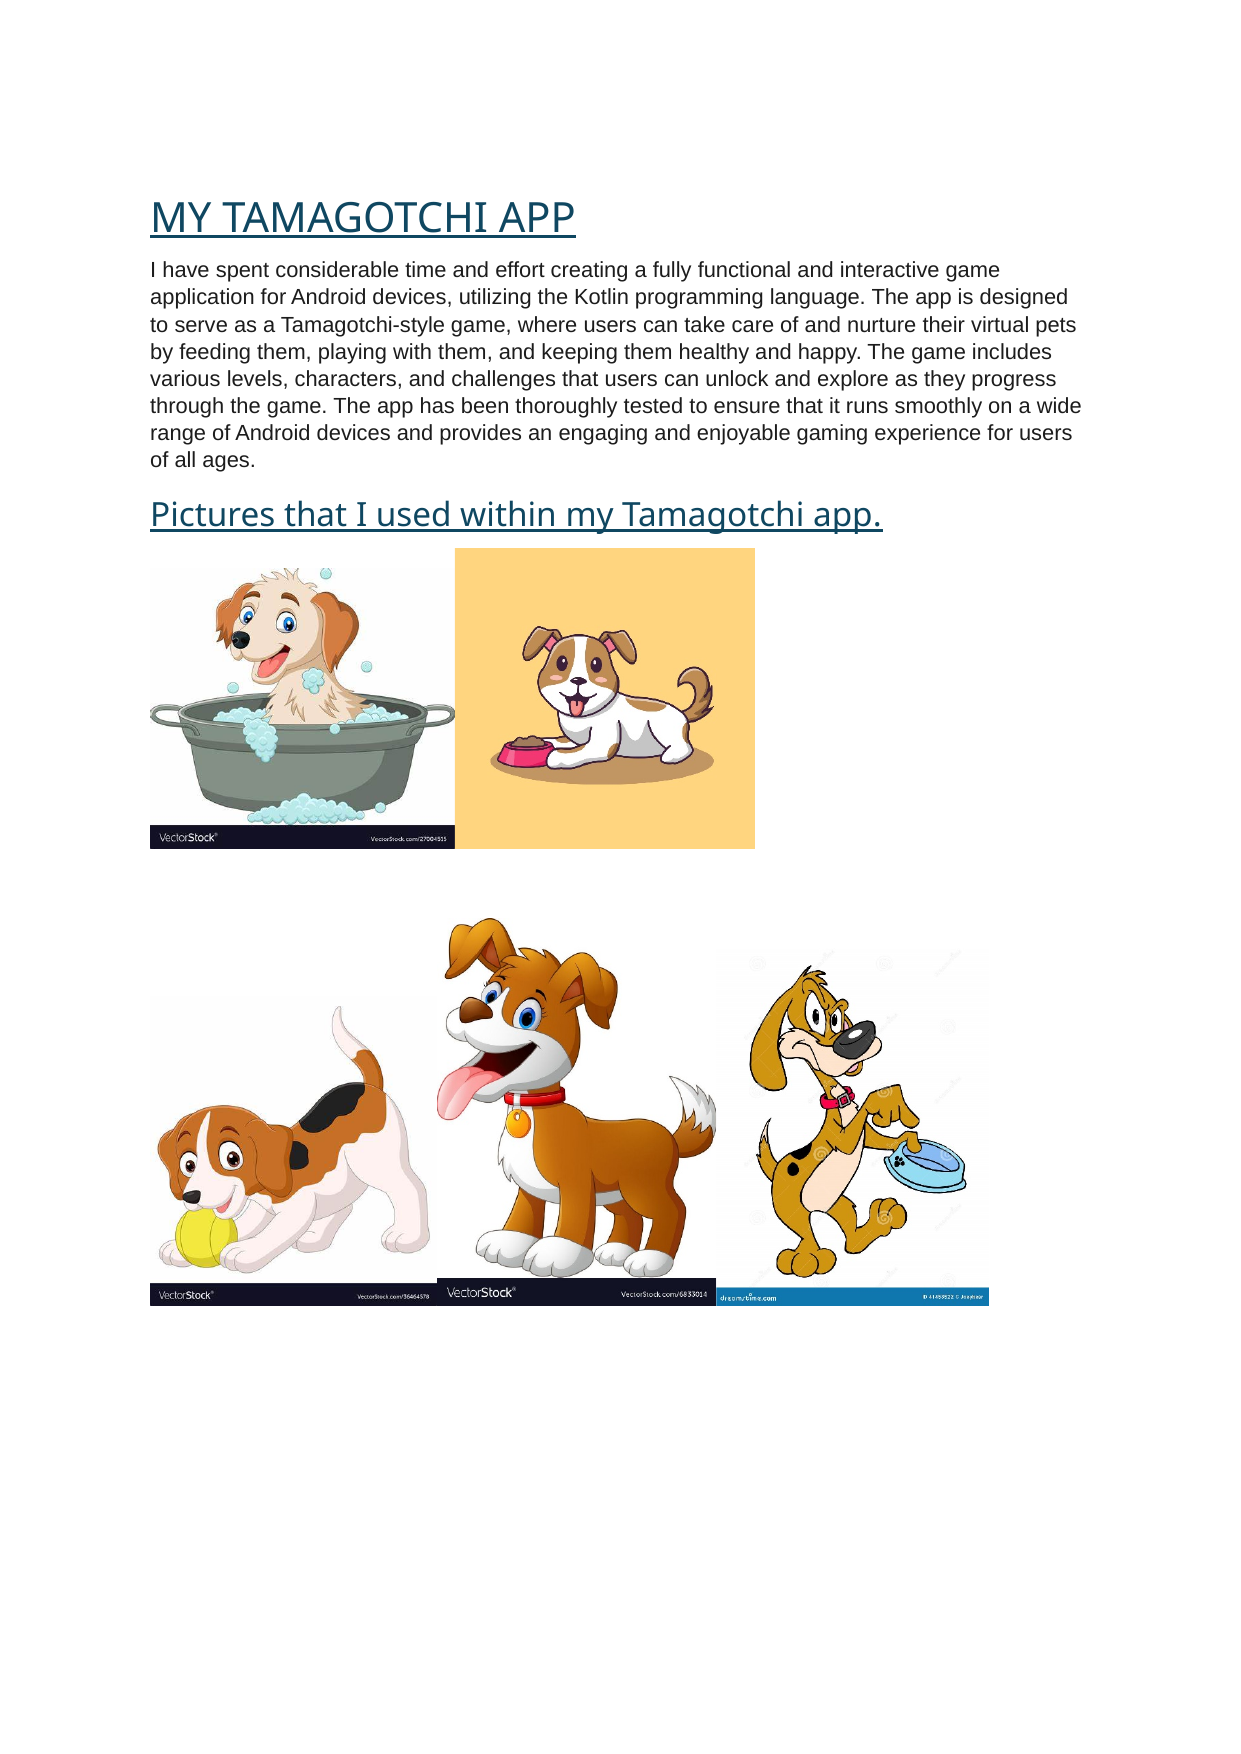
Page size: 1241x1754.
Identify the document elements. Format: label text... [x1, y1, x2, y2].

subtitle Pictures that I used within my Tamagotchi app. [150, 491, 1090, 537]
picture [150, 918, 989, 1306]
subtitle MY TAMAGOTCHI APP [150, 187, 1090, 244]
text I have spent considerable time and effort creating a fully functional and interactive game application for Android devices, utilizing the Kotlin programming language. The app is designed to serve as a Tamagotchi-style game, where users can take care of and nurture their virtual pets by feeding them, playing with them, and keeping them healthy and happy. The game includes various levels, characters, and challenges that users can unlock and explore as they progress through the game. The app has been thoroughly tested to ensure that it runs smoothly on a wide range of Android devices and provides an engaging and enjoyable gaming experience for users of all ages. [150, 257, 1090, 473]
picture [150, 548, 755, 849]
